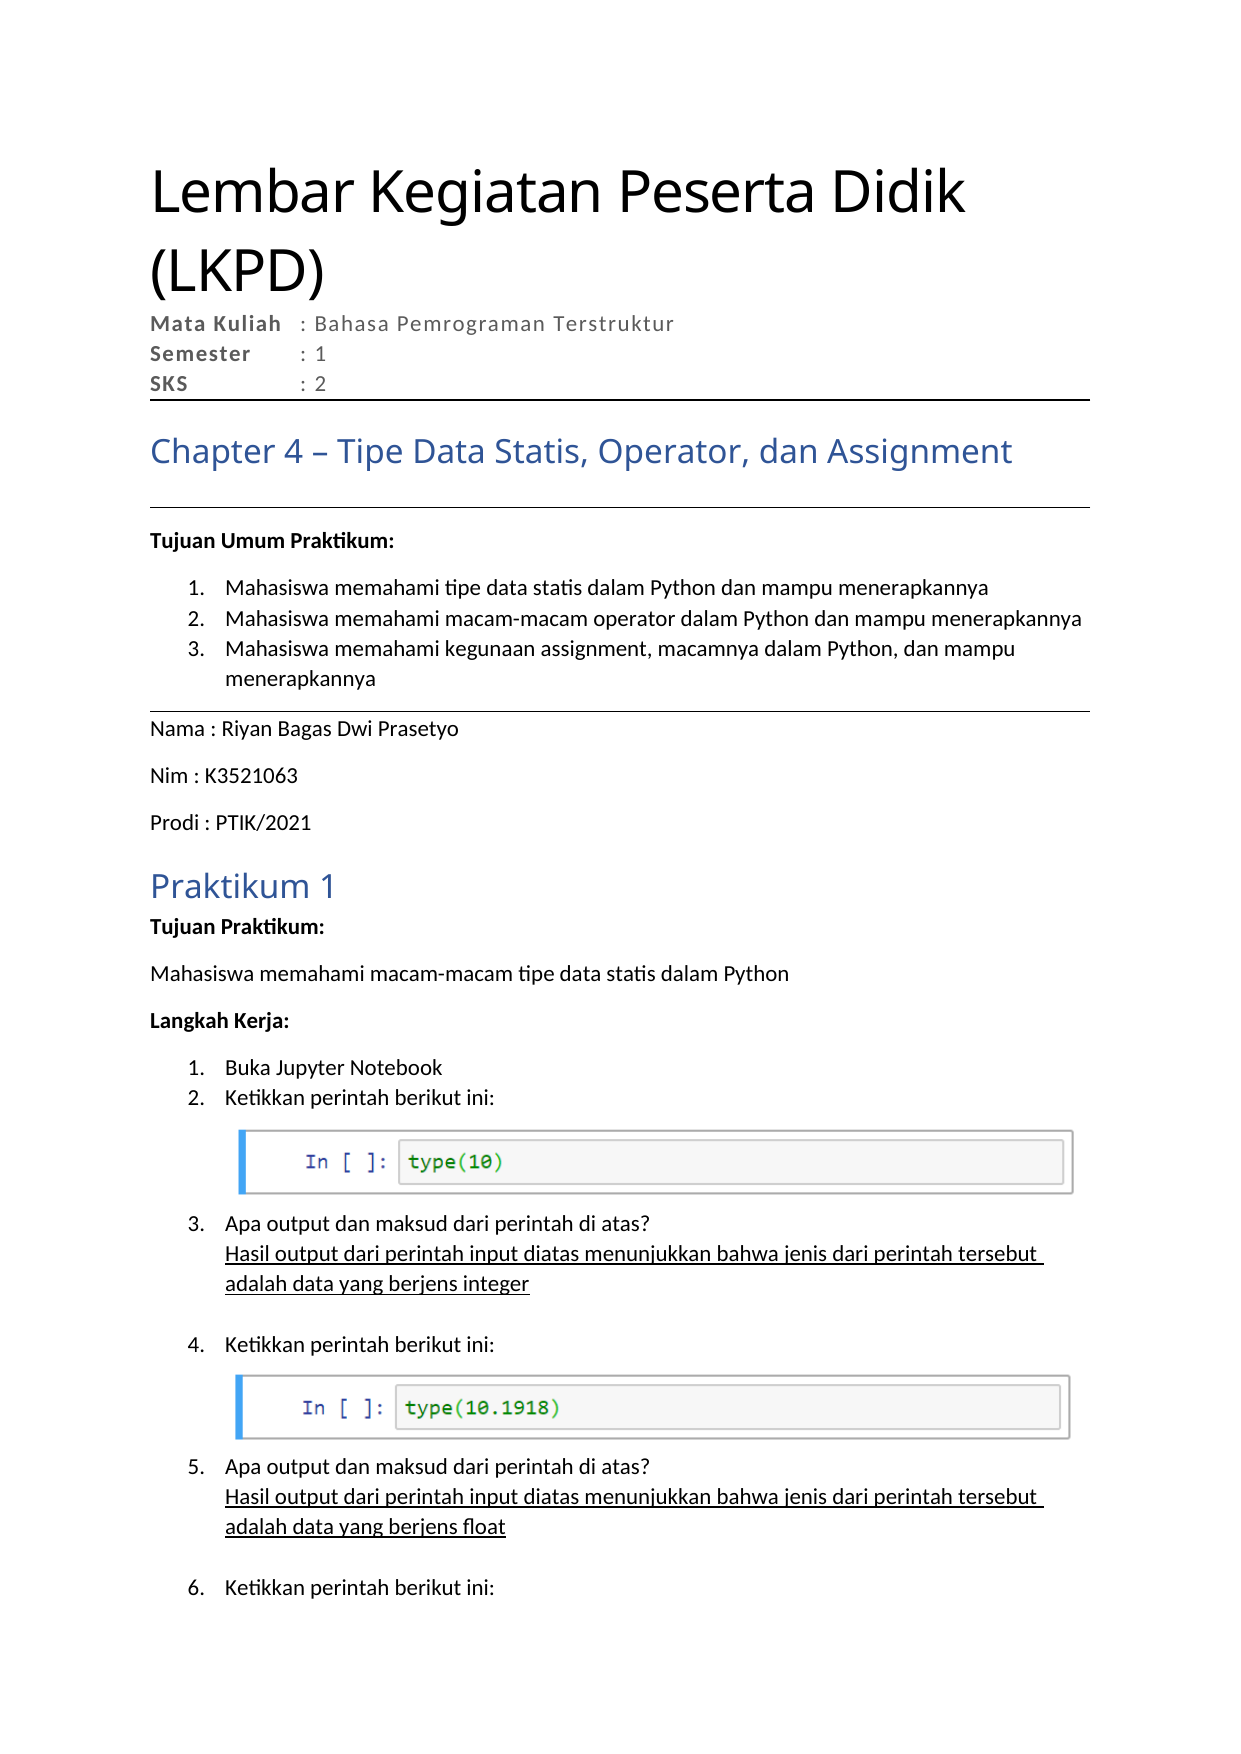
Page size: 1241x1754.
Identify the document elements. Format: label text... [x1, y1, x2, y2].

list Hasil output dari perintah input diatas menunjukkan bahwa jenis dari perintah tersebut adalah data yang berjens float [225, 1482, 1090, 1540]
picture [225, 1360, 1083, 1450]
list Mahasiswa memahami tipe data statis dalam Python dan mampu menerapkannya [187, 573, 1090, 602]
subtitle Chapter 4 – Tipe Data Statis, Operator, dan Assignment [150, 428, 1090, 473]
list Ketikkan perintah berikut ini: [187, 1573, 1090, 1601]
text Mahasiswa memahami macam-macam tipe data statis dalam Python [150, 959, 1090, 987]
text Langkah Kerja: [150, 1006, 1090, 1034]
text Tujuan Umum Praktikum: [150, 527, 1090, 555]
list Ketikkan perintah berikut ini: [187, 1330, 1090, 1358]
list Ketikkan perintah berikut ini: [187, 1083, 1090, 1111]
text Nim : K3521063 [150, 758, 1090, 789]
subtitle Mata Kuliah : Bahasa Pemrograman Terstruktur Semester : 1 SKS : 2 [150, 309, 1090, 399]
subtitle Praktikum 1 [150, 863, 1090, 908]
list Hasil output dari perintah input diatas menunjukkan bahwa jenis dari perintah tersebut adalah data yang berjens integer [225, 1239, 1090, 1297]
list Apa output dan maksud dari perintah di atas? [187, 1209, 1090, 1237]
title Lembar Kegiatan Peserta Didik (LKPD) [150, 150, 1090, 309]
list Buka Jupyter Notebook [187, 1053, 1090, 1081]
text Nama : Riyan Bagas Dwi Prasetyo [150, 712, 1090, 742]
text Prodi : PTIK/2021 [150, 805, 1090, 836]
list Apa output dan maksud dari perintah di atas? [187, 1452, 1090, 1480]
text Tujuan Praktikum: [150, 912, 1090, 940]
picture [225, 1113, 1081, 1207]
list Mahasiswa memahami macam-macam operator dalam Python dan mampu menerapkannya [187, 604, 1090, 632]
list Mahasiswa memahami kegunaan assignment, macamnya dalam Python, dan mampu menerapkannya [187, 634, 1090, 692]
